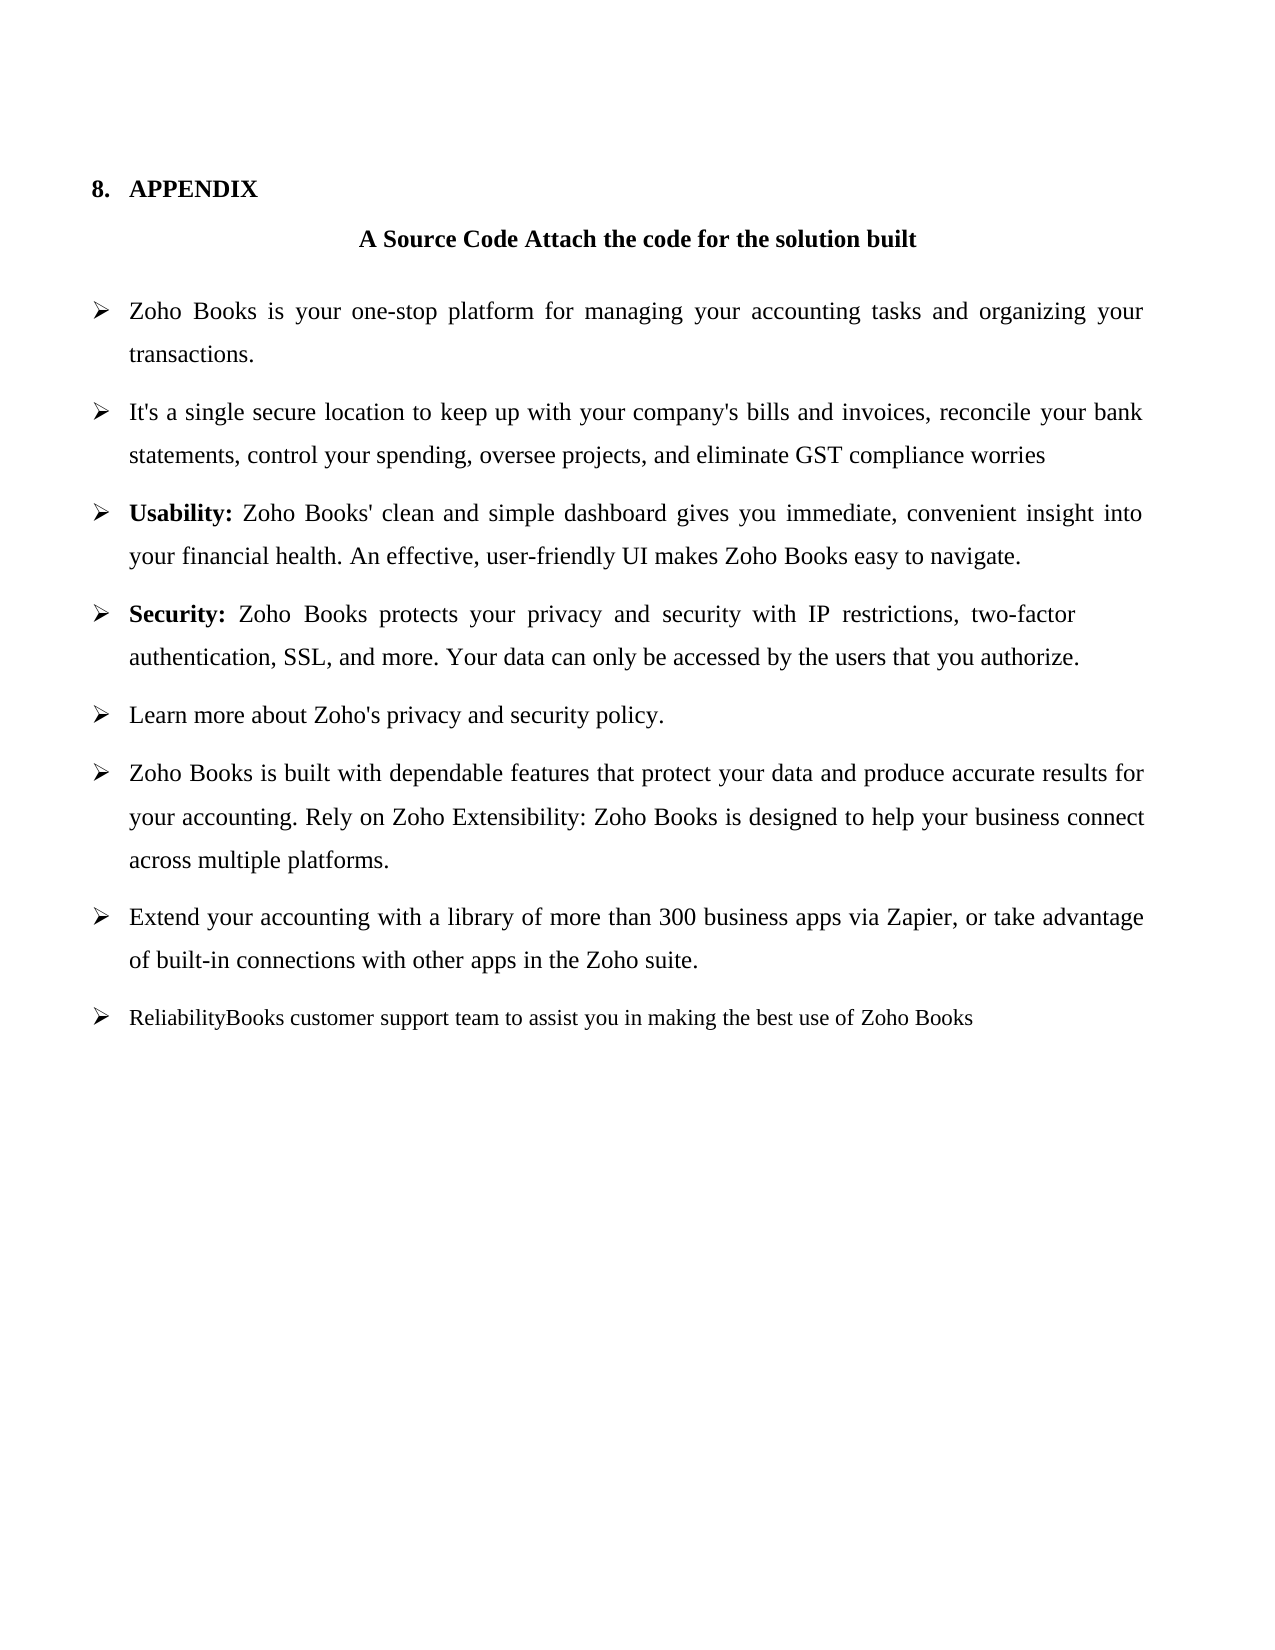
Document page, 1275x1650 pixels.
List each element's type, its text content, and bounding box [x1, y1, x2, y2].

list Usability: Zoho Books' clean and simple dashboard gives you immediate, convenient insight into your financial health. An effective, user-friendly UI makes Zoho Books easy to navigate. [91, 498, 1146, 570]
list APPENDIX [91, 174, 1237, 203]
list Learn more about Zoho's privacy and security policy. [91, 700, 1237, 729]
text A Source Code Attach the code for the solution built [311, 224, 964, 252]
list Zoho Books is your one-stop platform for managing your accounting tasks and organizing your transactions. [91, 296, 1146, 368]
list Zoho Books is built with dependable features that protect your data and produce accurate results for your accounting. Rely on Zoho Extensibility: Zoho Books is designed to help your business connect across multiple platforms. [91, 758, 1145, 873]
list ReliabilityBooks customer support team to assist you in making the best use of Zoho Books [91, 1004, 1237, 1031]
list It's a single secure location to keep up with your company's bills and invoices, reconcile your bank statements, control your spending, oversee projects, and eliminate GST compliance worries [91, 397, 1146, 469]
list Security: Zoho Books protects your privacy and security with IP restrictions, two-factor authentication, SSL, and more. Your data can only be accessed by the users that you authorize. [91, 599, 1146, 671]
list Extend your accounting with a library of more than 300 business apps via Zapier, or take advantage of built-in connections with other apps in the Zoho suite. [91, 902, 1145, 974]
